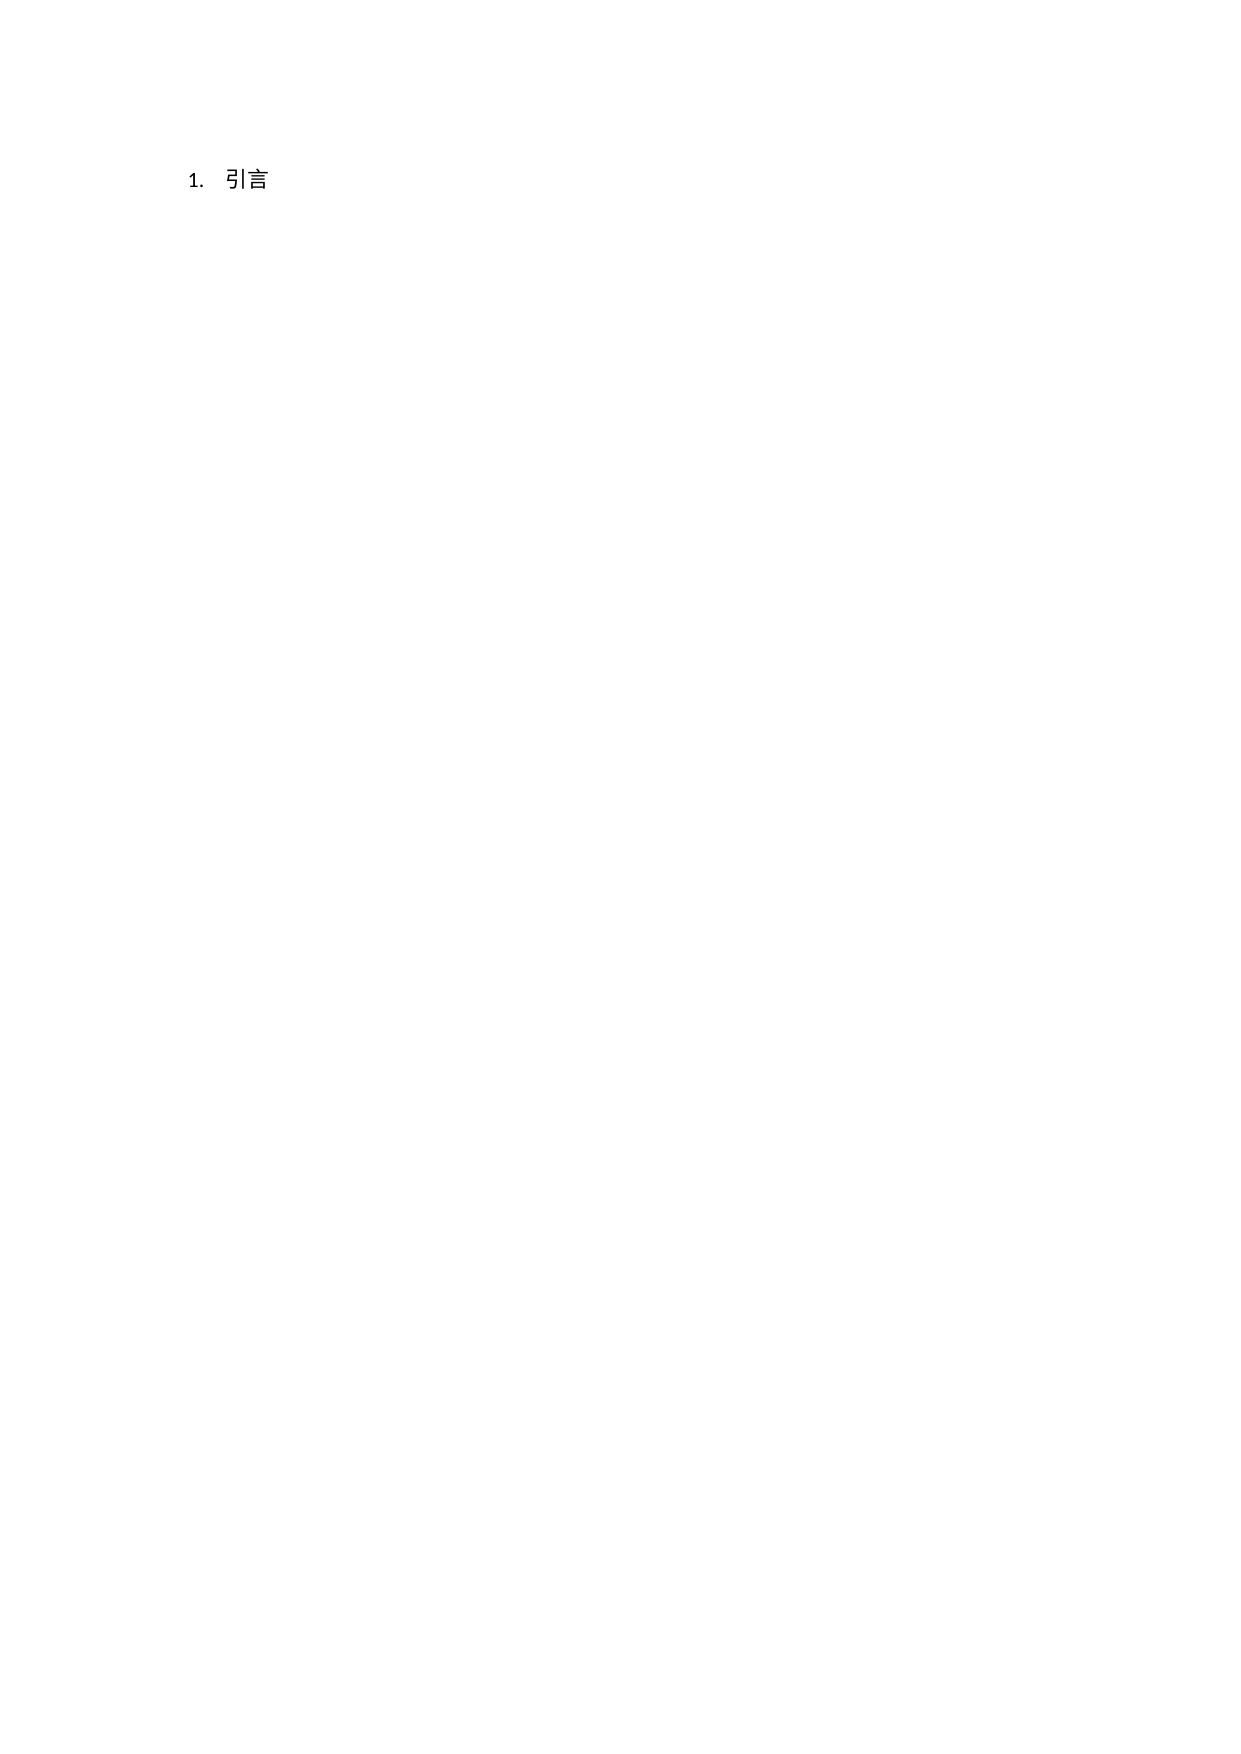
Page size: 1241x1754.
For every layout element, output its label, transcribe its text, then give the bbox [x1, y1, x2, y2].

list 引言 [187, 162, 1053, 194]
